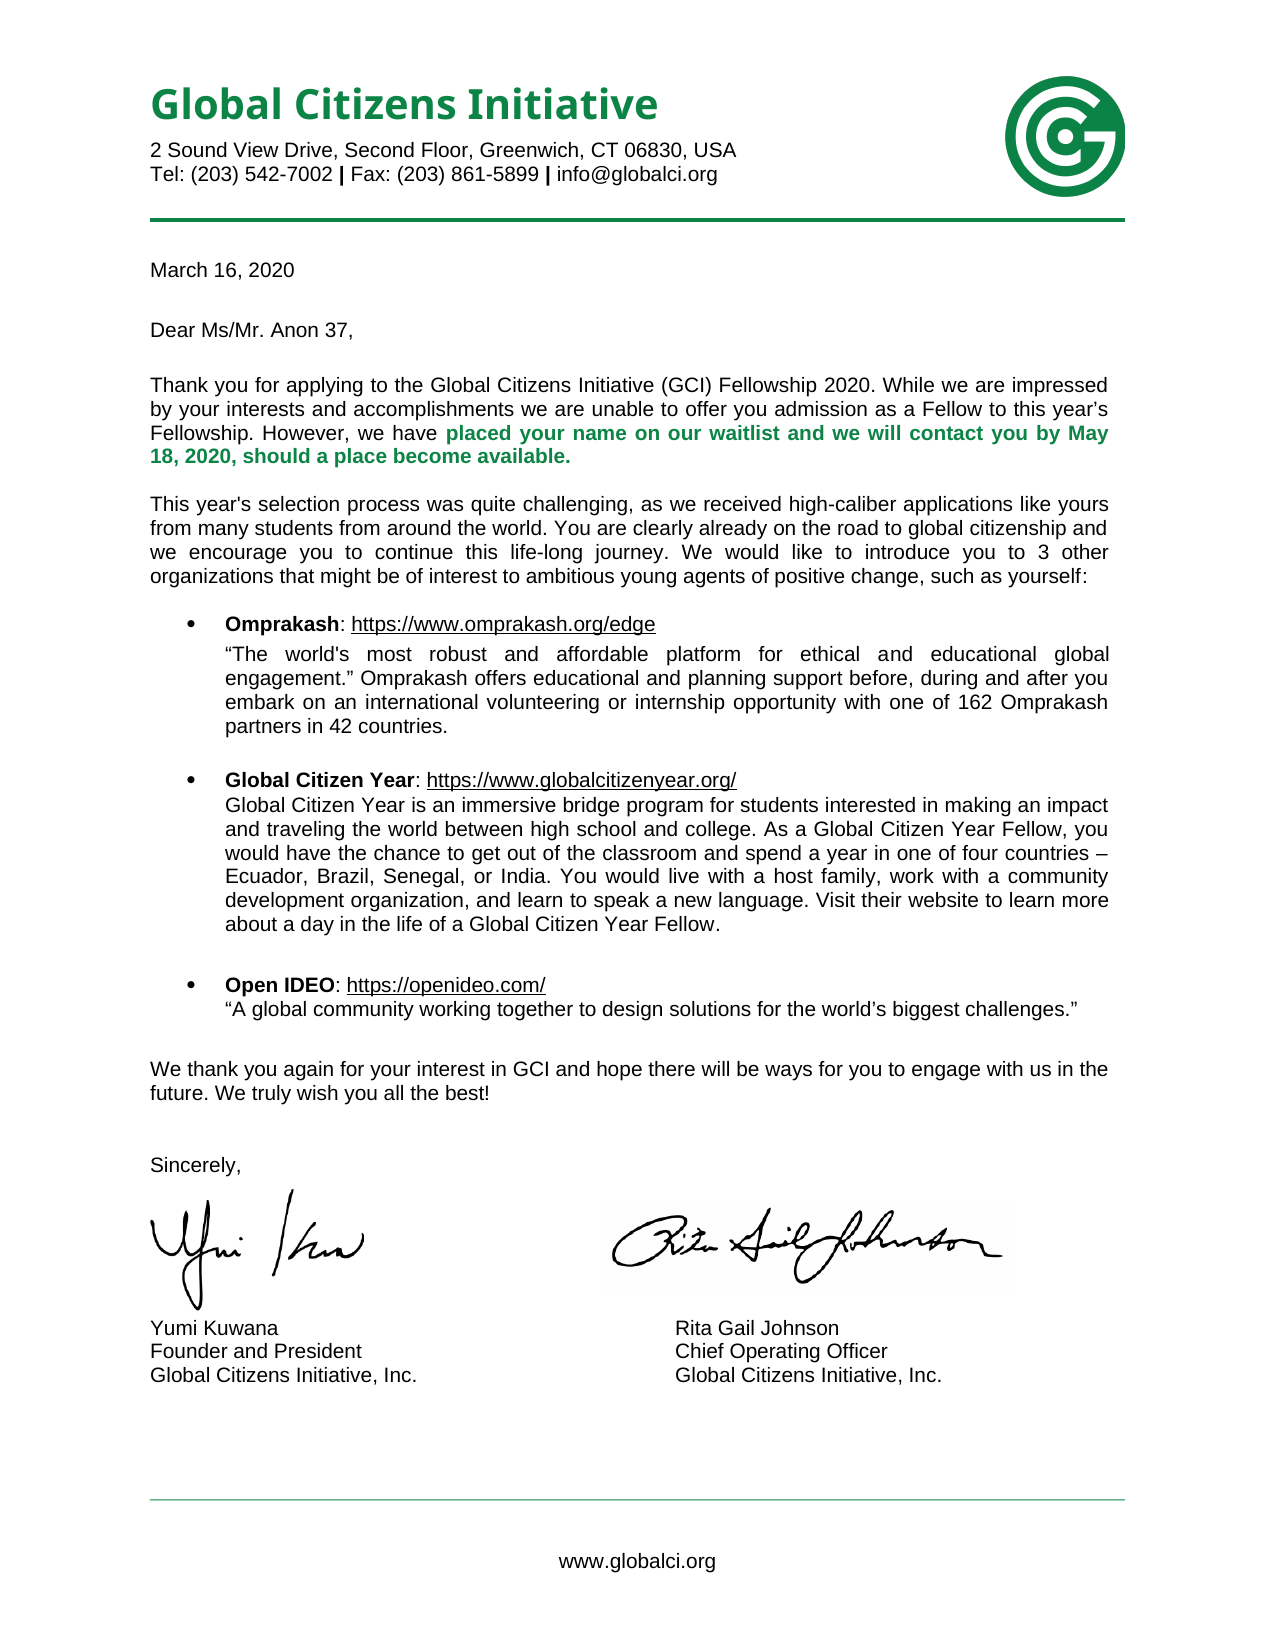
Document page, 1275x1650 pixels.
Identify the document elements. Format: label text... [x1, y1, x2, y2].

text Global Citizens Initiative, Inc. Global Citizens Initiative, Inc. [150, 1363, 1125, 1387]
text “The world's most robust and affordable platform for ethical and educational global engagement.” Omprakash offers educational and planning support before, during and after you embark on an international volunteering or internship opportunity with one of 162 Omprakash partners in 42 countries. [225, 642, 1110, 738]
picture [150, 1188, 364, 1311]
text Founder and President Chief Operating Officer [150, 1339, 1125, 1363]
picture [600, 1200, 1017, 1292]
text Sincerely, [150, 1153, 1125, 1177]
text We thank you again for your interest in GCI and hope there will be ways for you to engage with us in the future. We truly wish you all the best! [150, 1057, 1110, 1105]
text March 16, 2020 [150, 258, 1110, 282]
text “A global community working together to design solutions for the world’s biggest challenges.” [165, 997, 1110, 1021]
picture [1005, 76, 1125, 197]
text Dear Ms/Mr. Anon 37, [150, 318, 1110, 342]
text Thank you for applying to the Global Citizens Initiative (GCI) Fellowship 2020. While we are impressed by your interests and accomplishments we are unable to offer you admission as a Fellow to this year’s Fellowship. However, we have placed your name on our waitlist and we will contact you by May 18, 2020, should a place become available. [150, 372, 1110, 468]
list Open IDEO: https://openideo.com/ [187, 973, 1110, 997]
list Omprakash: https://www.omprakash.org/edge [187, 612, 1110, 636]
text Global Citizen Year is an immersive bridge program for students interested in making an impact and traveling the world between high school and college. As a Global Citizen Year Fellow, you would have the chance to get out of the classroom and spend a year in one of four countries – Ecuador, Brazil, Senegal, or India. You would live with a host family, work with a community development organization, and learn to speak a new language. Visit their website to learn more about a day in the life of a Global Citizen Year Fellow. [225, 792, 1110, 936]
text Yumi Kuwana Rita Gail Johnson [150, 1315, 1125, 1339]
text This year's selection process was quite challenging, as we received high-caliber applications like yours from many students from around the world. You are clearly already on the road to global citizenship and we encourage you to continue this life-long journey. We would like to introduce you to 3 other organizations that might be of interest to ambitious young agents of positive change, such as yourself: [150, 492, 1110, 588]
list Global Citizen Year: https://www.globalcitizenyear.org/ [187, 768, 1110, 792]
